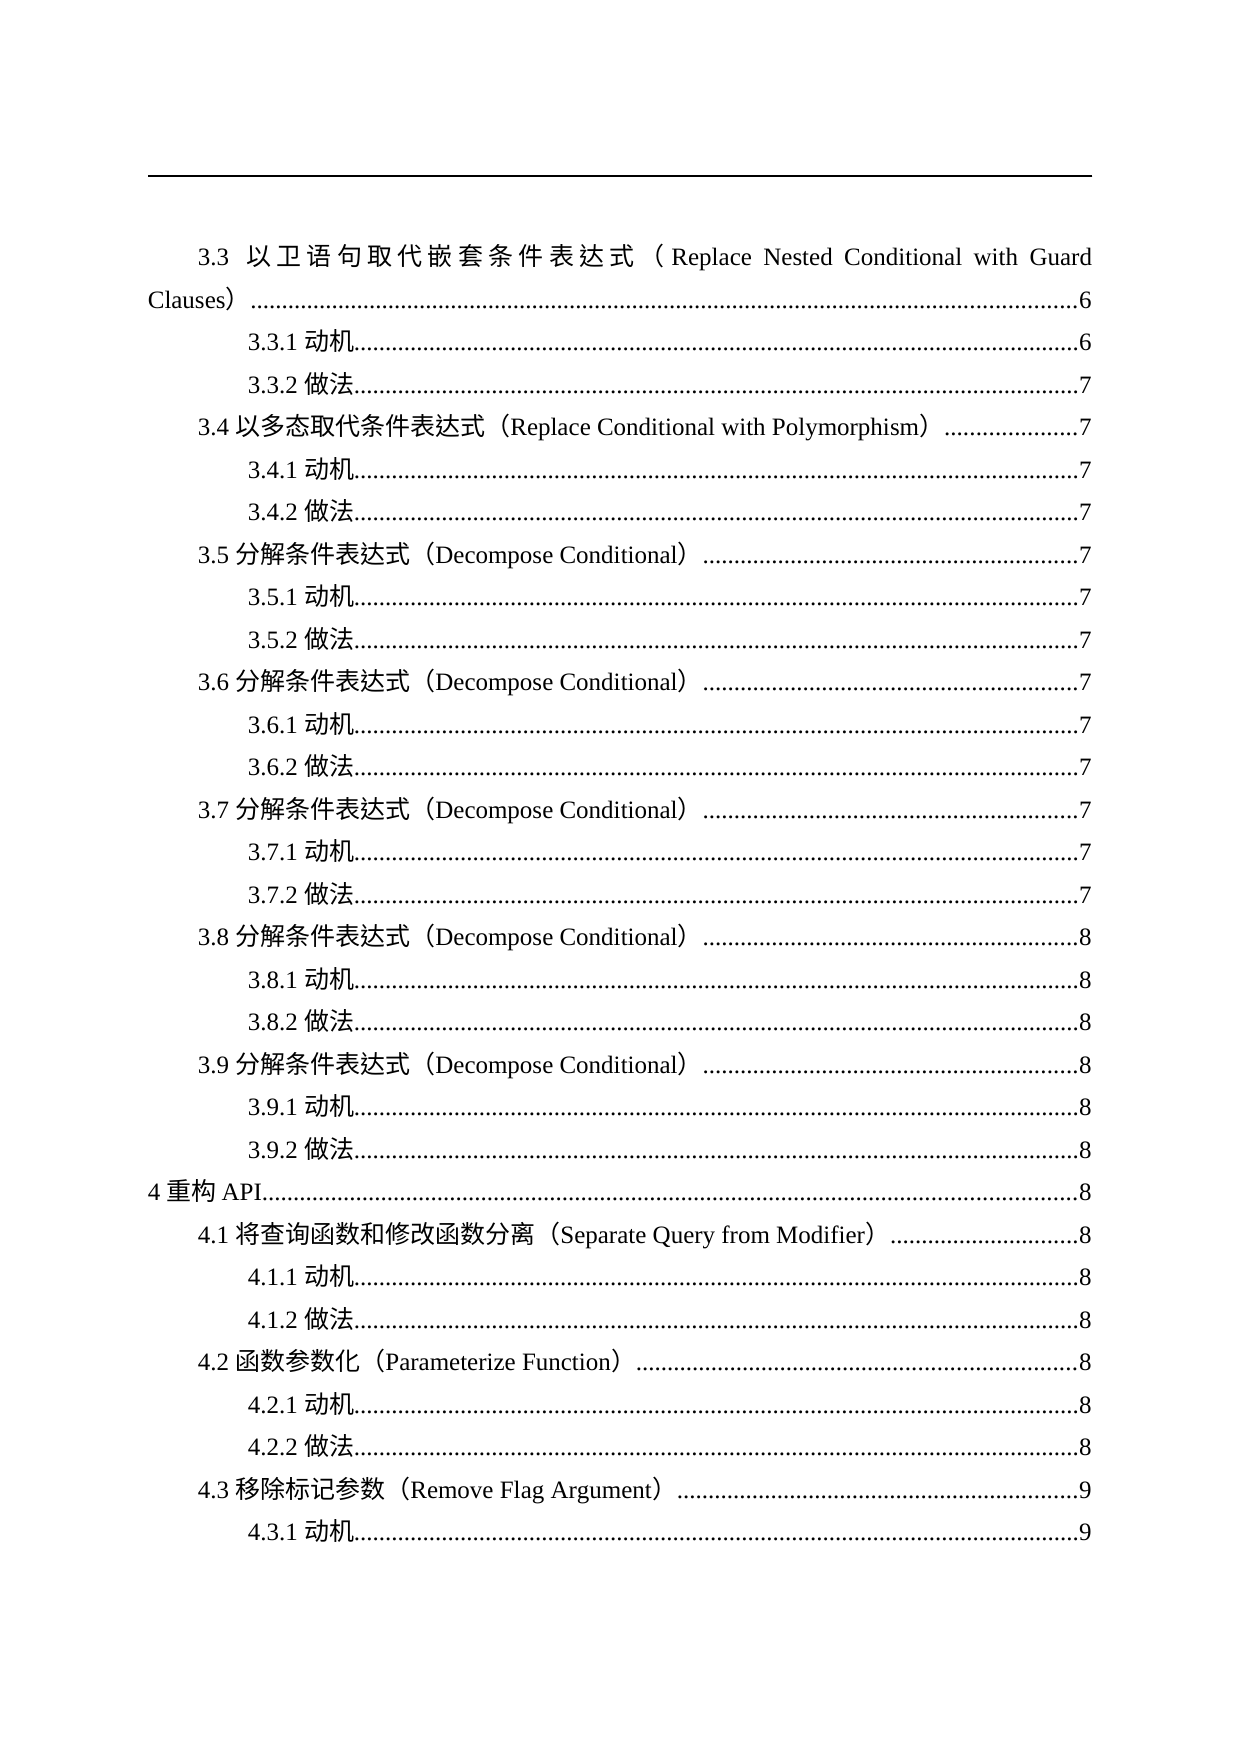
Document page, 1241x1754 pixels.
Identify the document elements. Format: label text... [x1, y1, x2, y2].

text 3.3 以卫语句取代嵌套条件表达式（Replace Nested Conditional with Guard Clauses） 6 [148, 239, 1092, 316]
text 3.6.1 动机 7 [198, 707, 1092, 741]
text 3.7.1 动机 7 [198, 834, 1092, 868]
text 3.5.2 做法 7 [198, 622, 1092, 656]
text 3.4.2 做法 7 [198, 494, 1092, 528]
text 3.3.1 动机 6 [198, 324, 1092, 358]
text 4.2.1 动机 8 [198, 1387, 1092, 1421]
text 4.3.1 动机 9 [198, 1514, 1092, 1548]
text 3.6.2 做法 7 [198, 749, 1092, 783]
text 4.1.2 做法 8 [198, 1302, 1092, 1336]
text 3.4 以多态取代条件表达式（Replace Conditional with Polymorphism） 7 [148, 409, 1092, 443]
text 4.1.1 动机 8 [198, 1259, 1092, 1293]
text 3.8.2 做法 8 [198, 1004, 1092, 1038]
text 3.9.2 做法 8 [198, 1132, 1092, 1166]
text 4.1 将查询函数和修改函数分离（Separate Query from Modifier） 8 [148, 1217, 1092, 1251]
text 3.9 分解条件表达式（Decompose Conditional） 8 [148, 1047, 1092, 1081]
text 3.7.2 做法 7 [198, 877, 1092, 911]
text 3.5 分解条件表达式（Decompose Conditional） 7 [148, 537, 1092, 571]
text 3.6 分解条件表达式（Decompose Conditional） 7 [148, 664, 1092, 698]
text 3.8.1 动机 8 [198, 962, 1092, 996]
text 3.7 分解条件表达式（Decompose Conditional） 7 [148, 792, 1092, 826]
text 4 重构API 8 [148, 1174, 1092, 1208]
text 4.3 移除标记参数（Remove Flag Argument） 9 [148, 1472, 1092, 1506]
text 3.9.1 动机 8 [198, 1089, 1092, 1123]
text 4.2.2 做法 8 [198, 1429, 1092, 1463]
text 4.2 函数参数化（Parameterize Function） 8 [148, 1344, 1092, 1378]
text 3.5.1 动机 7 [198, 579, 1092, 613]
text 3.4.1 动机 7 [198, 452, 1092, 486]
text 3.3.2 做法 7 [198, 367, 1092, 401]
text 3.8 分解条件表达式（Decompose Conditional） 8 [148, 919, 1092, 953]
